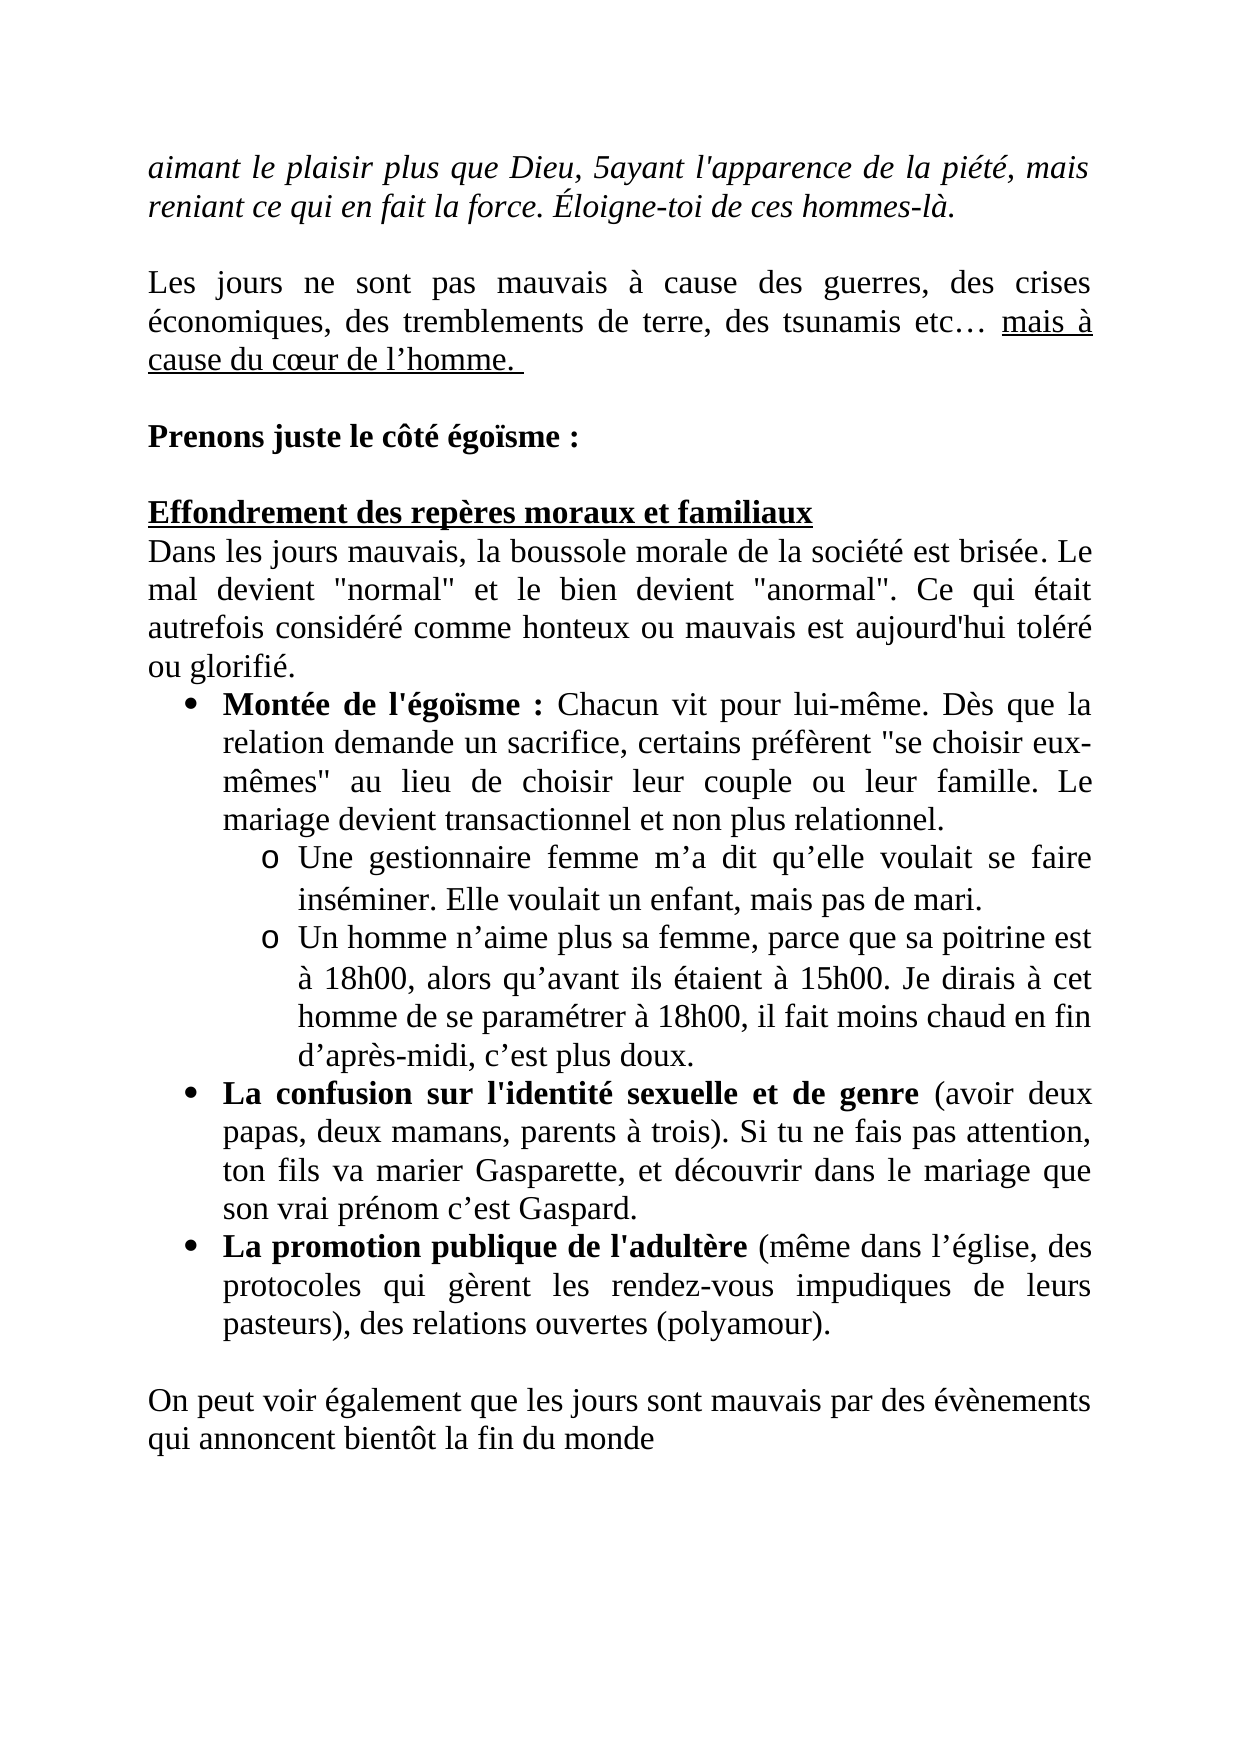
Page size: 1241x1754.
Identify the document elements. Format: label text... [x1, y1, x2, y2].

text On peut voir également que les jours sont mauvais par des évènements qui annoncent bientôt la fin du monde [148, 1380, 1093, 1457]
text Les jours ne sont pas mauvais à cause des guerres, des crises économiques, des tremblements de terre, des tsunamis etc… mais à cause du cœur de l’homme. [148, 263, 1093, 378]
list Un homme n’aime plus sa femme, parce que sa poitrine est à 18h00, alors qu’avant ils étaient à 15h00. Je dirais à cet homme de se paramétrer à 18h00, il fait moins chaud en fin d’après-midi, c’est plus doux. [260, 917, 1093, 1073]
text Prenons juste le côté égoïsme : [148, 416, 1093, 454]
list La promotion publique de l'adultère (même dans l’église, des protocoles qui gèrent les rendez-vous impudiques de leurs pasteurs), des relations ouvertes (polyamour). [185, 1227, 1093, 1342]
text Effondrement des repères moraux et familiaux [148, 493, 1093, 531]
text Dans les jours mauvais, la boussole morale de la société est brisée. Le mal devient "normal" et le bien devient "anormal". Ce qui était autrefois considéré comme honteux ou mauvais est aujourd'hui toléré ou glorifié. [148, 531, 1093, 684]
list Une gestionnaire femme m’a dit qu’elle voulait se faire inséminer. Elle voulait un enfant, mais pas de mari. [260, 838, 1093, 917]
list Montée de l'égoïsme : Chacun vit pour lui-même. Dès que la relation demande un sacrifice, certains préfèrent "se choisir eux-mêmes" au lieu de choisir leur couple ou leur famille. Le mariage devient transactionnel et non plus relationnel. [185, 684, 1093, 838]
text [148, 148, 1093, 224]
list La confusion sur l'identité sexuelle et de genre (avoir deux papas, deux mamans, parents à trois). Si tu ne fais pas attention, ton fils va marier Gasparette, et découvrir dans le mariage que son vrai prénom c’est Gaspard. [185, 1073, 1093, 1227]
